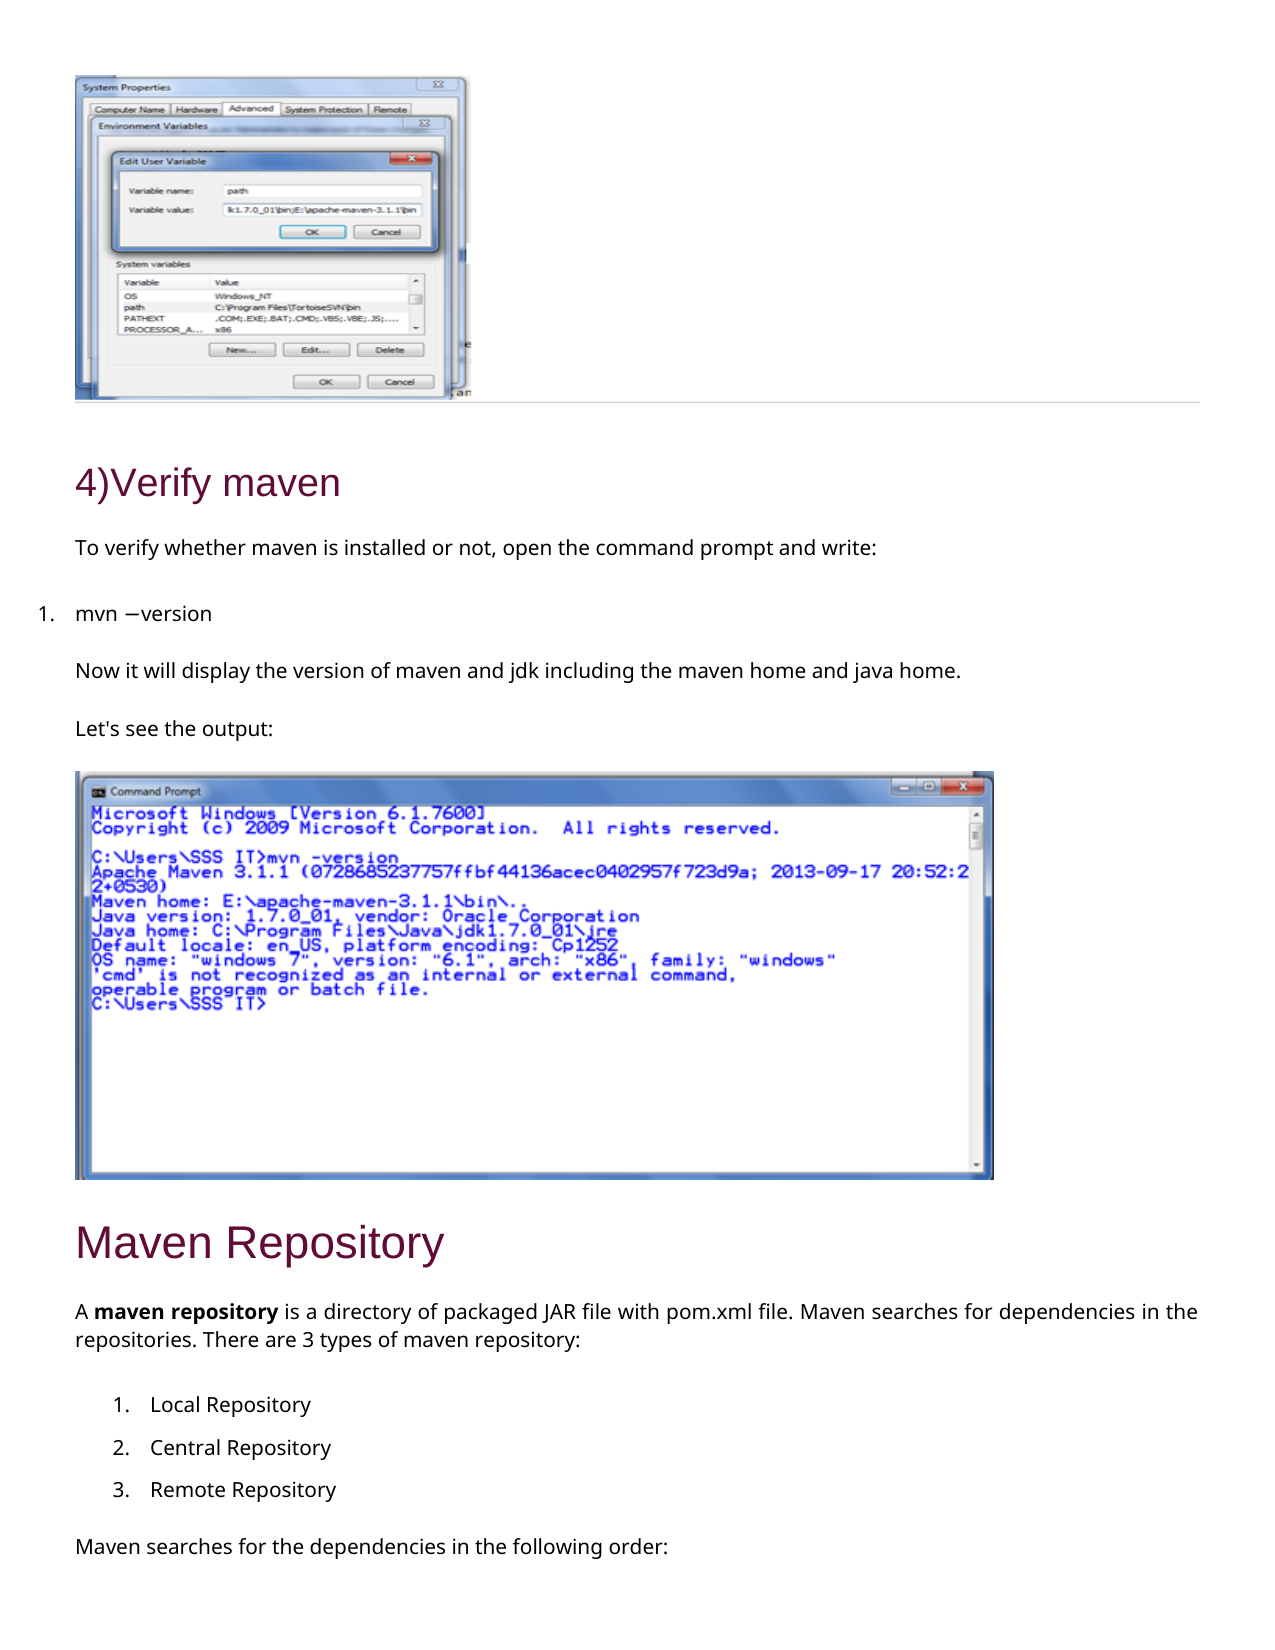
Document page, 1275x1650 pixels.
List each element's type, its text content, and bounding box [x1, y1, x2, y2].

picture [75, 75, 476, 401]
list Remote Repository [112, 1467, 1200, 1503]
text Let's see the output: [75, 714, 1200, 742]
text A maven repository is a directory of packaged JAR file with pom.xml file. Maven searches for dependencies in the repositories. There are 3 types of maven repository: [75, 1297, 1200, 1354]
text To verify whether maven is installed or not, open the command prompt and write: [75, 533, 1200, 562]
picture [75, 771, 994, 1180]
text Maven searches for the dependencies in the following order: [75, 1532, 1200, 1561]
text Maven Repository [75, 1215, 1200, 1268]
list Central Repository [112, 1425, 1200, 1461]
text Now it will display the version of maven and jdk including the maven home and java home. [75, 656, 1200, 685]
text 4)Verify maven [75, 459, 1200, 504]
list mvn −version [37, 591, 1200, 627]
list Local Repository [112, 1383, 1200, 1419]
